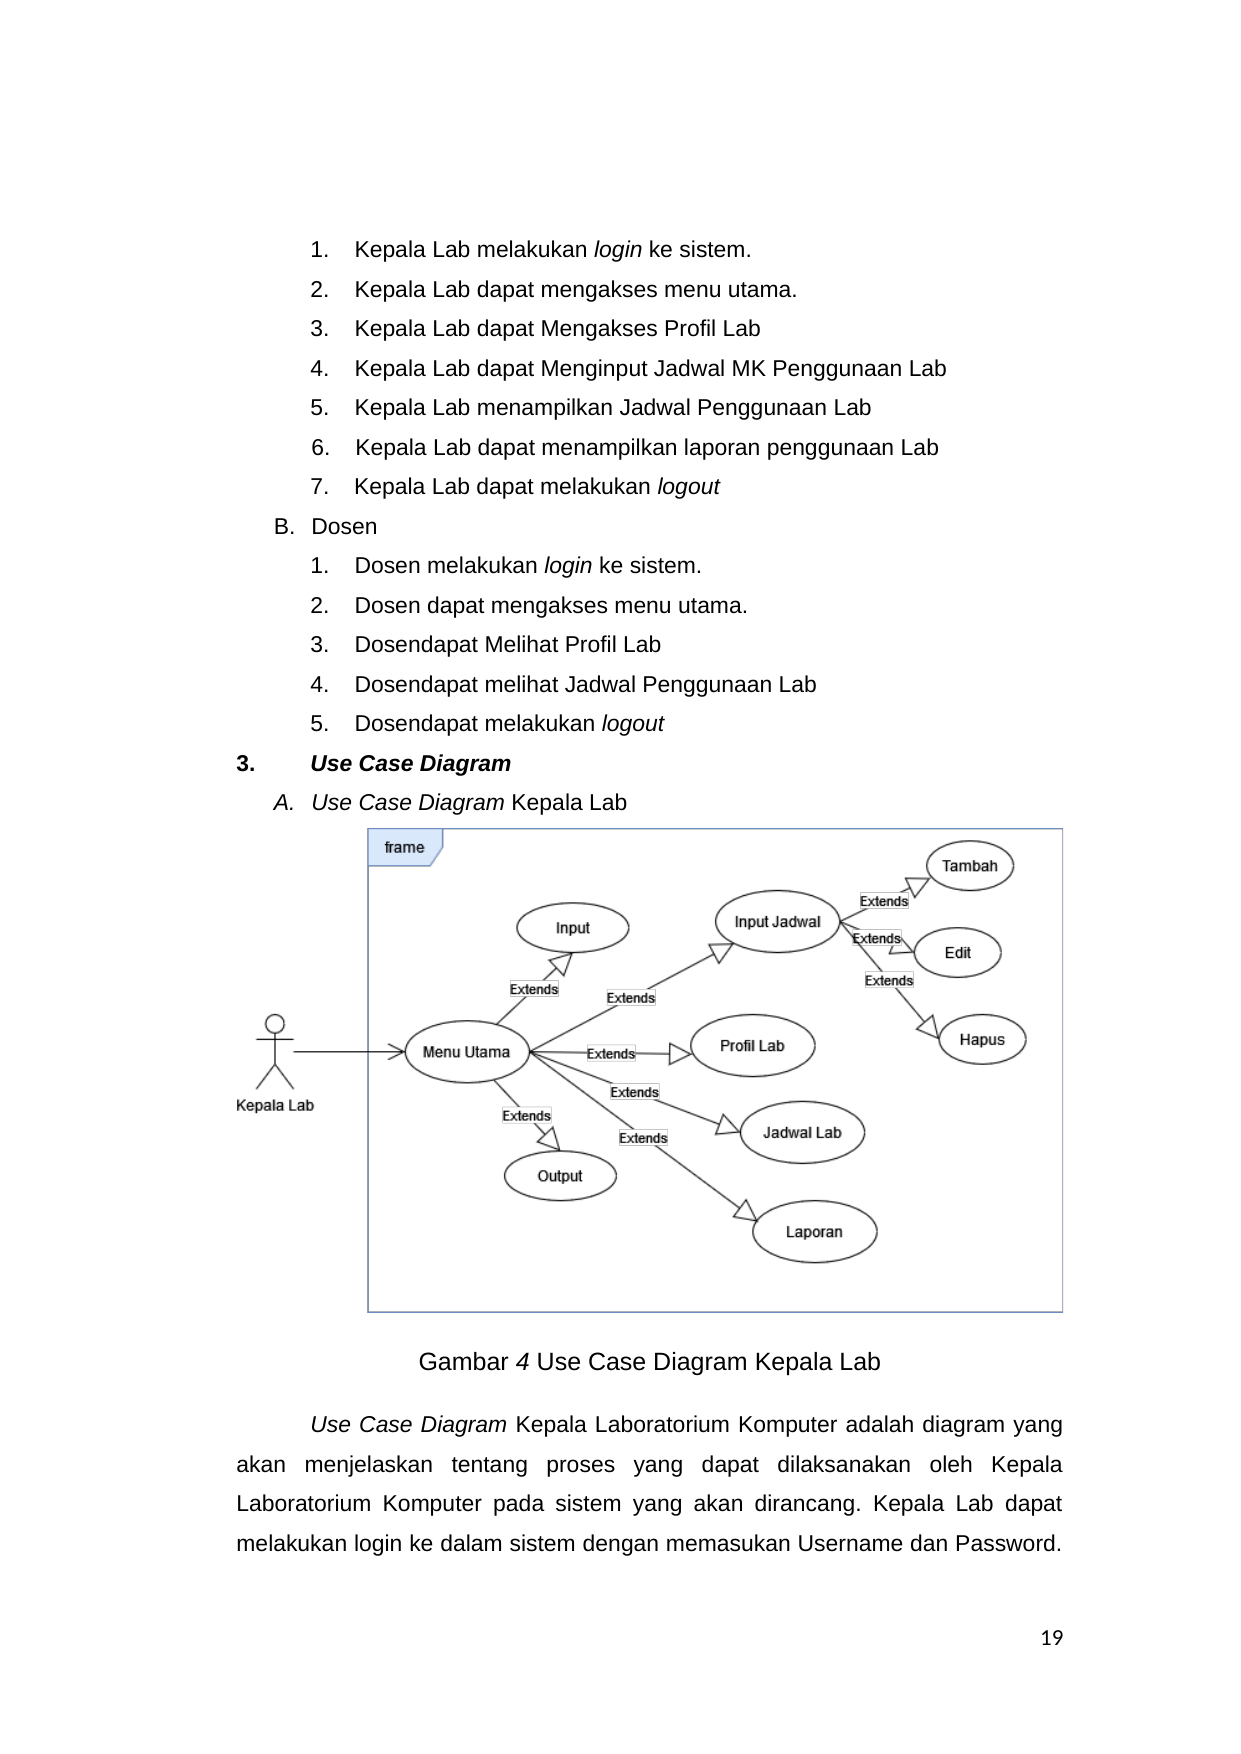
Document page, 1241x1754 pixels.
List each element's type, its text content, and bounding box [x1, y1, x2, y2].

list Use Case Diagram Kepala Lab [274, 789, 1063, 815]
list Use Case Diagram [236, 749, 1063, 776]
list Kepala Lab dapat Menginput Jadwal MK Penggunaan Lab [310, 355, 1063, 381]
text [236, 1411, 1063, 1556]
list Kepala Lab dapat Mengakses Profil Lab [310, 315, 1063, 342]
picture [236, 828, 1064, 1313]
list Dosen dapat mengakses menu utama. [310, 592, 1063, 618]
list Dosendapat melihat Jadwal Penggunaan Lab [310, 671, 1063, 697]
list Dosendapat Melihat Profil Lab [310, 631, 1063, 657]
list Dosen [274, 513, 1063, 539]
list Kepala Lab menampilkan Jadwal Penggunaan Lab [310, 394, 1063, 421]
list Kepala Lab dapat mengakses menu utama. [310, 276, 1063, 302]
list Dosen melakukan login ke sistem. [310, 552, 1063, 578]
text Gambar 4 Use Case Diagram Kepala Lab [236, 1347, 1063, 1376]
list Dosendapat melakukan logout [310, 710, 1063, 736]
list Kepala Lab melakukan login ke sistem. [310, 236, 1063, 263]
list Kepala Lab dapat melakukan logout [310, 473, 1063, 499]
list Kepala Lab dapat menampilkan laporan penggunaan Lab [311, 434, 1063, 460]
